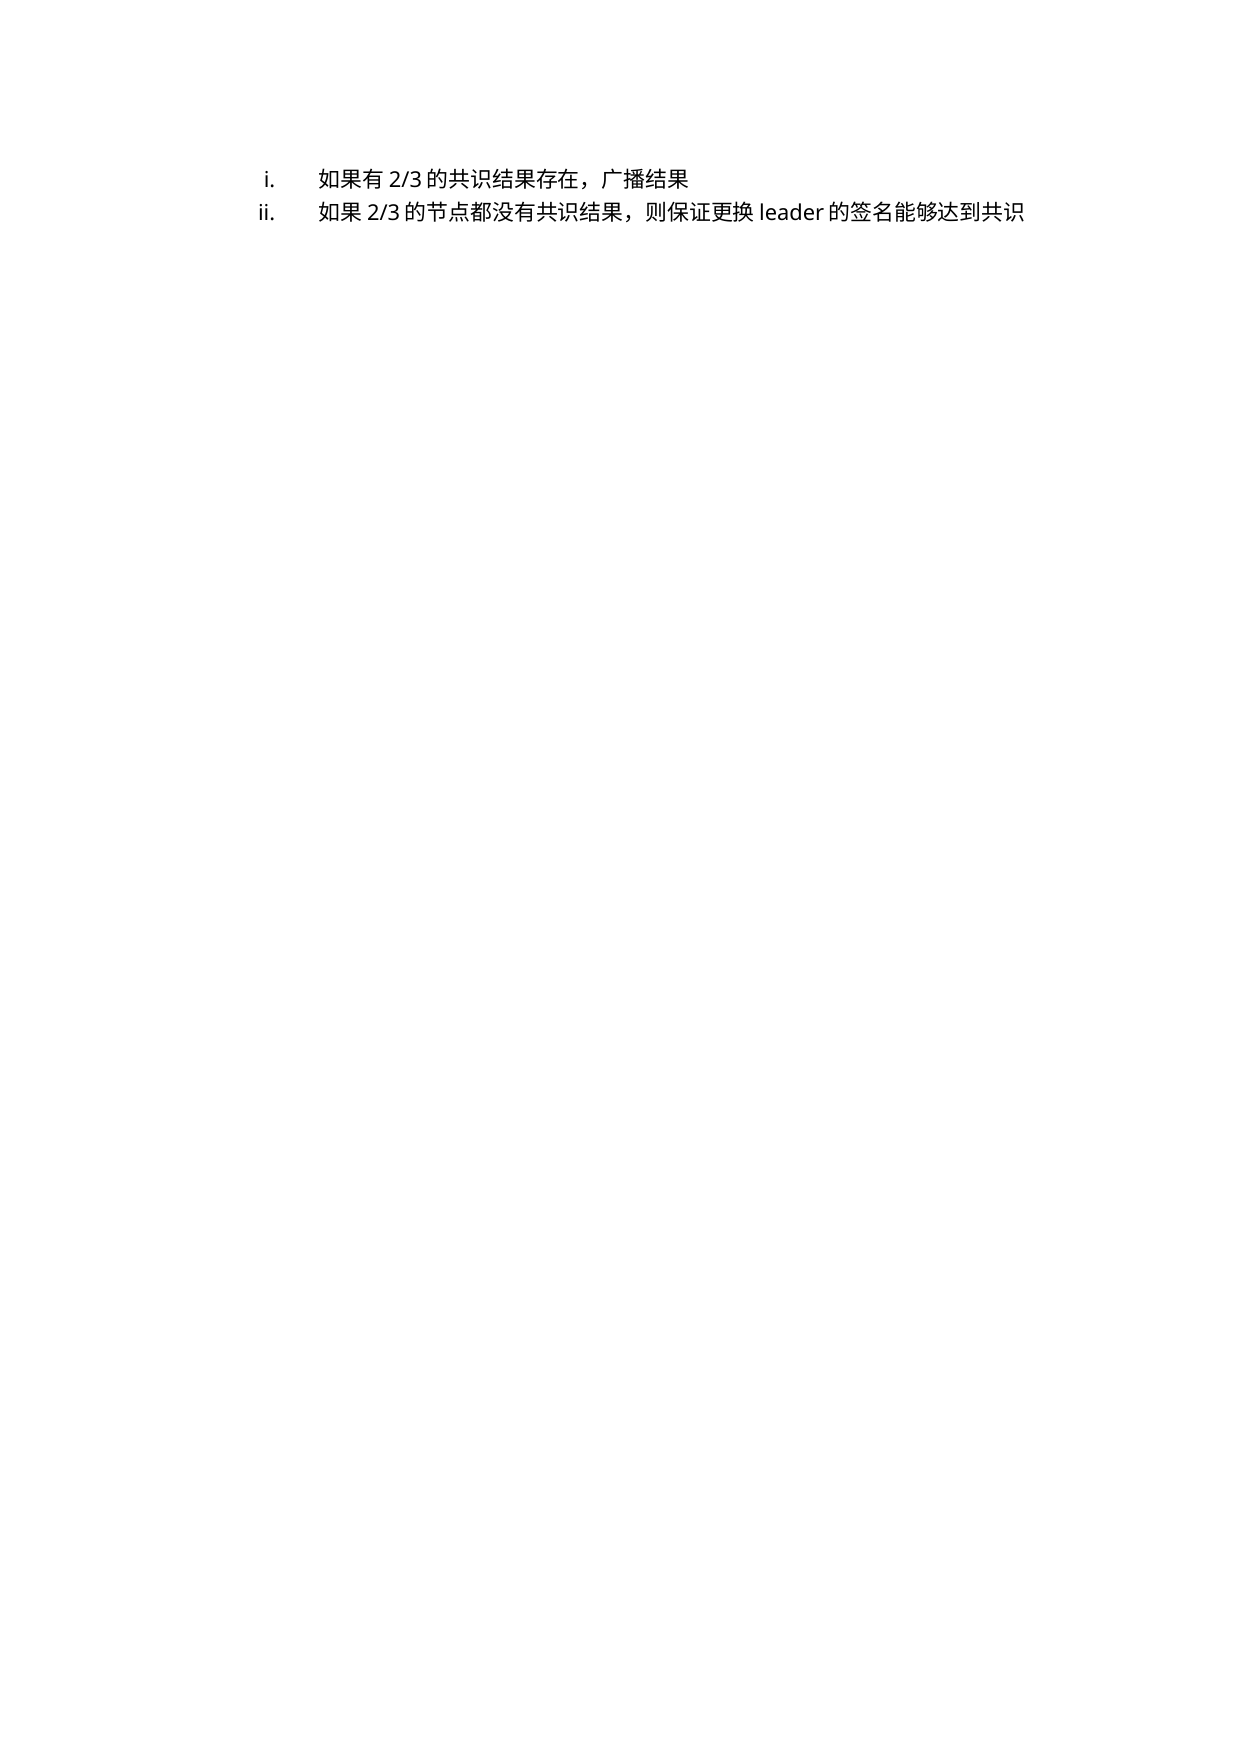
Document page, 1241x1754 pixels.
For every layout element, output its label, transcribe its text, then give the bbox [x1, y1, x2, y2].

list 如果2/3的节点都没有共识结果，则保证更换leader的签名能够达到共识 [275, 194, 1053, 227]
list 如果有2/3的共识结果存在，广播结果 [275, 162, 1053, 194]
